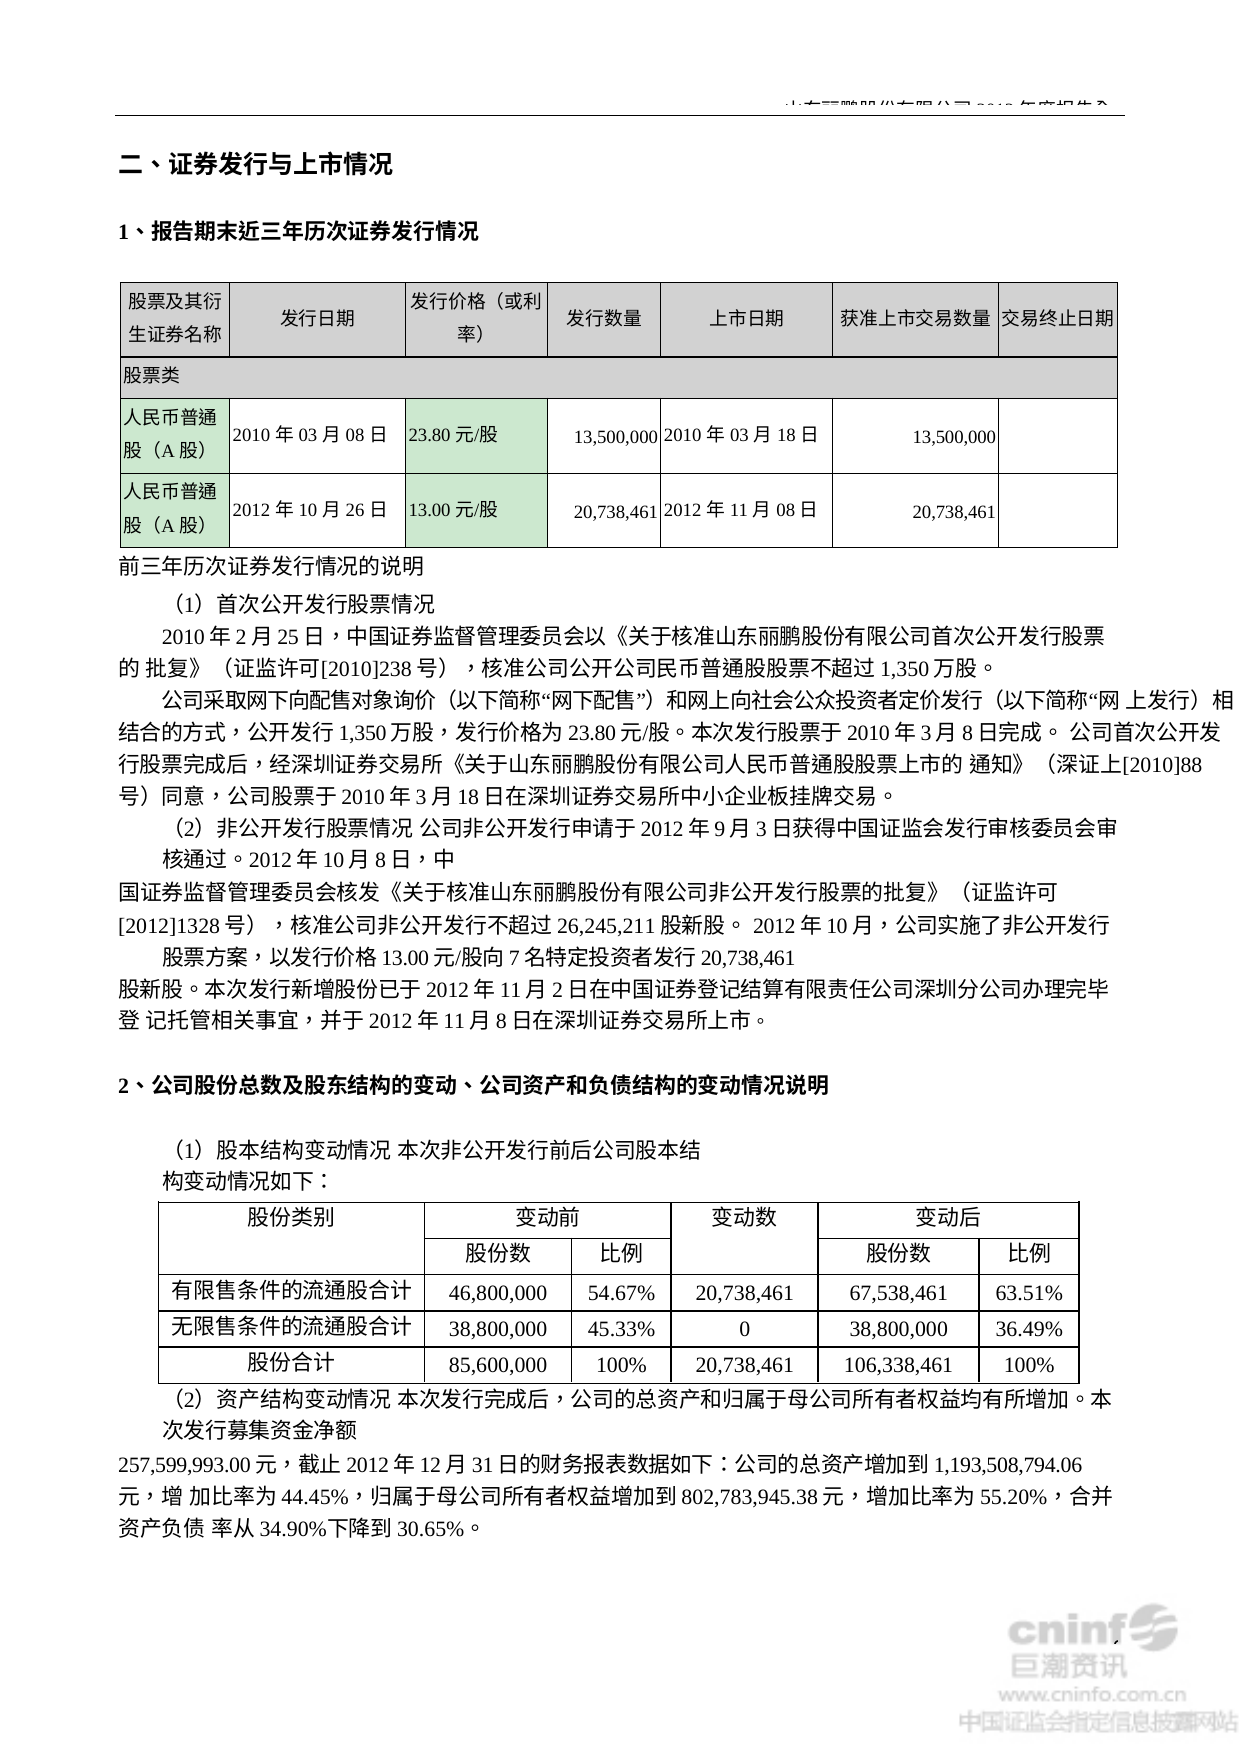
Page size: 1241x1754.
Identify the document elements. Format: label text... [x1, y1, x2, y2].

table_cell 20,738,461 [672, 1348, 817, 1382]
table_cell 比例 [572, 1239, 670, 1274]
table_cell [999, 474, 1117, 547]
table_cell 20,738,461 [833, 474, 998, 547]
table_cell 38,800,000 [819, 1312, 978, 1346]
text （2）资产结构变动情况 本次发行完成后，公司的总资产和归属于母公司所有者权益均有所增加。本次发行募集资金净额 [162, 1384, 1123, 1445]
text [2012]1328号），核准公司非公开发行不超过26,245,211股新股。 2012年10月，公司实施了非公开发行股票方案，以发行价格13.00元/股向7名特定投资者发行20,738,461 [118, 910, 1123, 972]
table_cell 106,338,461 [819, 1348, 978, 1382]
table_cell 20,738,461 [548, 474, 660, 547]
table_cell 13.00 元/股 [406, 474, 547, 547]
table_cell 36.49% [980, 1312, 1078, 1346]
text 公司采取网下向配售对象询价（以下简称“网下配售”）和网上向社会公众投资者定价发行（以下简称“网 上发行）相结合的方式，公开发行1,350万股，发行价格为23.80元/股。本次发行股票于2010年3月8日完成。 公司首次公开发行股票完成后，经深圳证券交易所《关于山东丽鹏股份有限公司人民币普通股股票上市的 通知》（深证上[2010]88号）同意，公司股票于2010年3月18日在深圳证券交易所中小企业板挂牌交易。 [118, 684, 1240, 811]
table_cell 人民币普通 股（A 股） [121, 399, 229, 473]
table_cell 23.80 元/股 [406, 399, 547, 473]
table_cell 人民币普通 股（A 股） [121, 474, 229, 547]
table_cell 13,500,000 [548, 399, 660, 473]
table_cell 63.51% [980, 1275, 1078, 1310]
table_cell 38,800,000 [425, 1312, 571, 1346]
table_cell 比例 [980, 1239, 1078, 1274]
text 股新股。本次发行新增股份已于2012年11月2日在中国证券登记结算有限责任公司深圳分公司办理完毕登 记托管相关事宜，并于2012年11月8日在深圳证券交易所上市。 [118, 974, 1123, 1035]
table_cell 85,600,000 [425, 1348, 571, 1382]
table_header 变动数 [672, 1203, 817, 1274]
table_cell 股份数 [425, 1239, 571, 1274]
table_cell [999, 399, 1117, 473]
table_header 发行日期 [230, 283, 405, 356]
table_cell 100% [572, 1348, 670, 1382]
table_cell 45.33% [572, 1312, 670, 1346]
table_header 股份类别 [159, 1203, 424, 1274]
table_cell 无限售条件的流通股合计 [159, 1312, 424, 1346]
table_header 获准上市交易数量 [833, 283, 998, 356]
subtitle 二、证券发行与上市情况 [118, 147, 1123, 181]
table_cell 67,538,461 [819, 1275, 978, 1310]
table_cell 2010 年 03 月 08 日 [230, 399, 405, 473]
table_header 变动后 [819, 1203, 1078, 1238]
text 2010年2月25日，中国证券监督管理委员会以《关于核准山东丽鹏股份有限公司首次公开发行股票的 批复》（证监许可[2010]238号），核准公司公开公司民币普通股股票不超过1,350万股。 [118, 621, 1123, 682]
table_header 发行数量 [548, 283, 660, 356]
text （2）非公开发行股票情况 公司非公开发行申请于2012年9月3日获得中国证监会发行审核委员会审核通过。2012年10月8日，中 [162, 813, 1123, 874]
table_cell 2012 年 11 月 08 日 [661, 474, 832, 547]
table_header 发行价格（或利 率） [406, 283, 547, 356]
subtitle 2、公司股份总数及股东结构的变动、公司资产和负债结构的变动情况说明 [118, 1070, 1123, 1100]
table_cell 股份合计 [159, 1348, 424, 1382]
table_cell 100% [980, 1348, 1078, 1382]
table_header 股票及其衍 生证券名称 [121, 283, 229, 356]
table_cell 54.67% [572, 1275, 670, 1310]
text （1）股本结构变动情况 本次非公开发行前后公司股本结构变动情况如下： [162, 1134, 711, 1196]
text （1）首次公开发行股票情况 [162, 589, 1123, 619]
table_cell 2012 年 10 月 26 日 [230, 474, 405, 547]
subtitle 1、报告期末近三年历次证券发行情况 [118, 216, 1123, 246]
table_cell 20,738,461 [672, 1275, 817, 1310]
table_cell 0 [672, 1312, 817, 1346]
table_cell 有限售条件的流通股合计 [159, 1275, 424, 1310]
table_header 上市日期 [661, 283, 832, 356]
table_cell 股票类 [121, 358, 1117, 398]
table_cell 46,800,000 [425, 1275, 571, 1310]
text 前三年历次证券发行情况的说明 [118, 551, 1123, 581]
picture [958, 1593, 1241, 1754]
text 257,599,993.00元，截止2012年12月31日的财务报表数据如下：公司的总资产增加到1,193,508,794.06元，增 加比率为44.45%，归属于母公司所有者权益增加到802,783,945.38元，增加比率为55.20%，合并资产负债 率从34.90%下降到30.65%。 [118, 1449, 1123, 1542]
text 国证券监督管理委员会核发《关于核准山东丽鹏股份有限公司非公开发行股票的批复》（证监许可 [118, 877, 1123, 906]
table_cell 13,500,000 [833, 399, 998, 473]
table_header 变动前 [425, 1203, 670, 1238]
table_cell 2010 年 03 月 18 日 [661, 399, 832, 473]
table_cell 股份数 [819, 1239, 978, 1274]
table_header 交易终止日期 [999, 283, 1117, 356]
